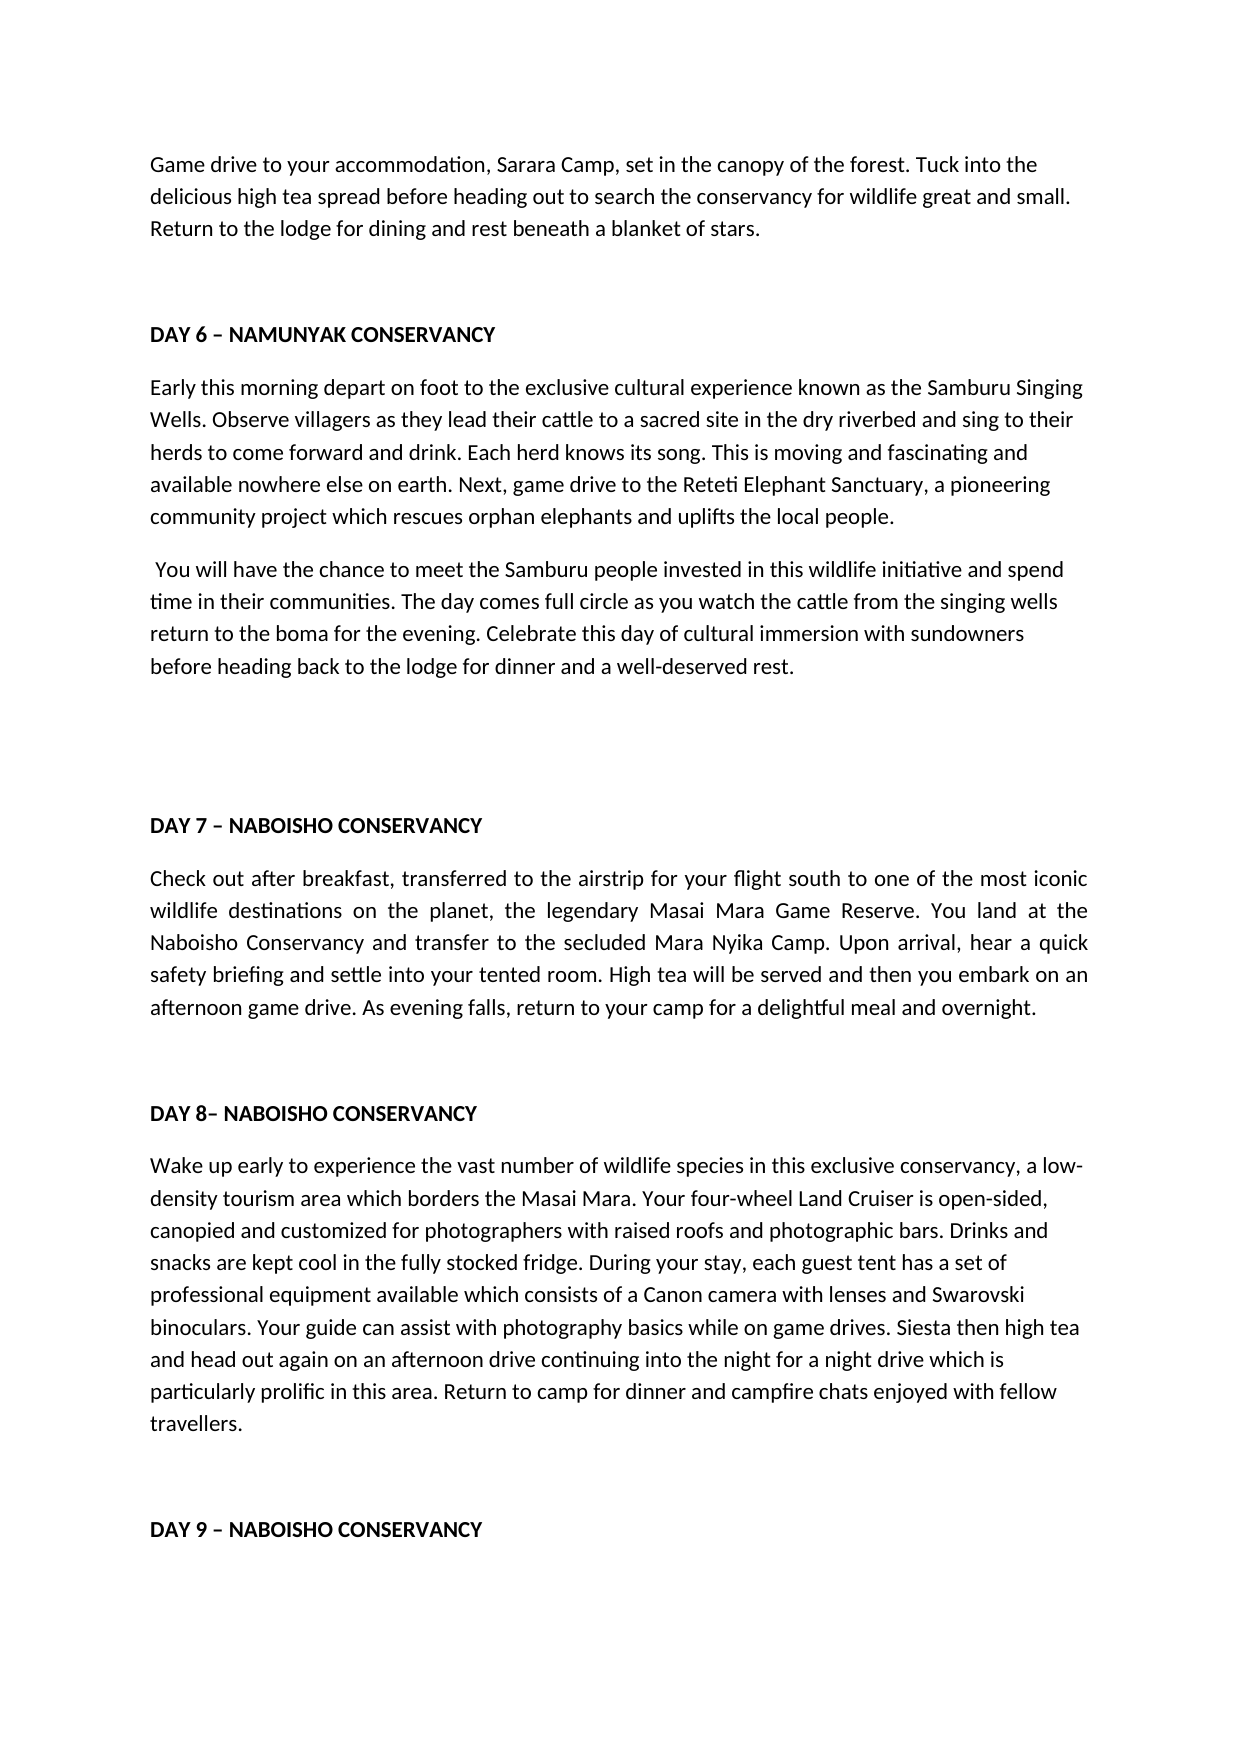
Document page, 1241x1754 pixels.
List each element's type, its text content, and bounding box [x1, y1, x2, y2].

text Wake up early to experience the vast number of wildlife species in this exclusive conservancy, a low-density tourism area which borders the Masai Mara. Your four-wheel Land Cruiser is open-sided, canopied and customized for photographers with raised roofs and photographic bars. Drinks and snacks are kept cool in the fully stocked fridge. During your stay, each guest tent has a set of professional equipment available which consists of a Canon camera with lenses and Swarovski binoculars. Your guide can assist with photography basics while on game drives. Siesta then high tea and head out again on an afternoon drive continuing into the night for a night drive which is particularly prolific in this area. Return to camp for dinner and campfire chats enjoyed with fellow travellers. [150, 1152, 1090, 1437]
text DAY 6 – NAMUNYAK CONSERVANCY [150, 320, 1090, 348]
text Check out after breakfast, transferred to the airstrip for your flight south to one of the most iconic wildlife destinations on the planet, the legendary Masai Mara Game Reserve. You land at the Naboisho Conservancy and transfer to the secluded Mara Nyika Camp. Upon arrival, hear a quick safety briefing and settle into your tented room. High tea will be served and then you embark on an afternoon game drive. As evening falls, return to your camp for a delightful meal and overnight. [150, 864, 1090, 1021]
text DAY 7 – NABOISHO CONSERVANCY [150, 811, 1090, 839]
text DAY 8– NABOISHO CONSERVANCY [150, 1099, 1090, 1127]
text Early this morning depart on foot to the exclusive cultural experience known as the Samburu Singing Wells. Observe villagers as they lead their cattle to a sacred site in the dry riverbed and sing to their herds to come forward and drink. Each herd knows its song. This is moving and fascinating and available nowhere else on earth. Next, game drive to the Reteti Elephant Sanctuary, a pioneering community project which rescues orphan elephants and uplifts the local people. [150, 373, 1090, 530]
text You will have the chance to meet the Samburu people invested in this wildlife initiative and spend time in their communities. The day comes full circle as you watch the cattle from the singing wells return to the boma for the evening. Celebrate this day of cultural immersion with sundowners before heading back to the lodge for dinner and a well-deserved rest. [150, 555, 1090, 680]
text DAY 9 – NABOISHO CONSERVANCY [150, 1515, 1090, 1543]
text Game drive to your accommodation, Sarara Camp, set in the canopy of the forest. Tuck into the delicious high tea spread before heading out to search the conservancy for wildlife great and small. Return to the lodge for dining and rest beneath a blanket of stars. [150, 150, 1090, 242]
